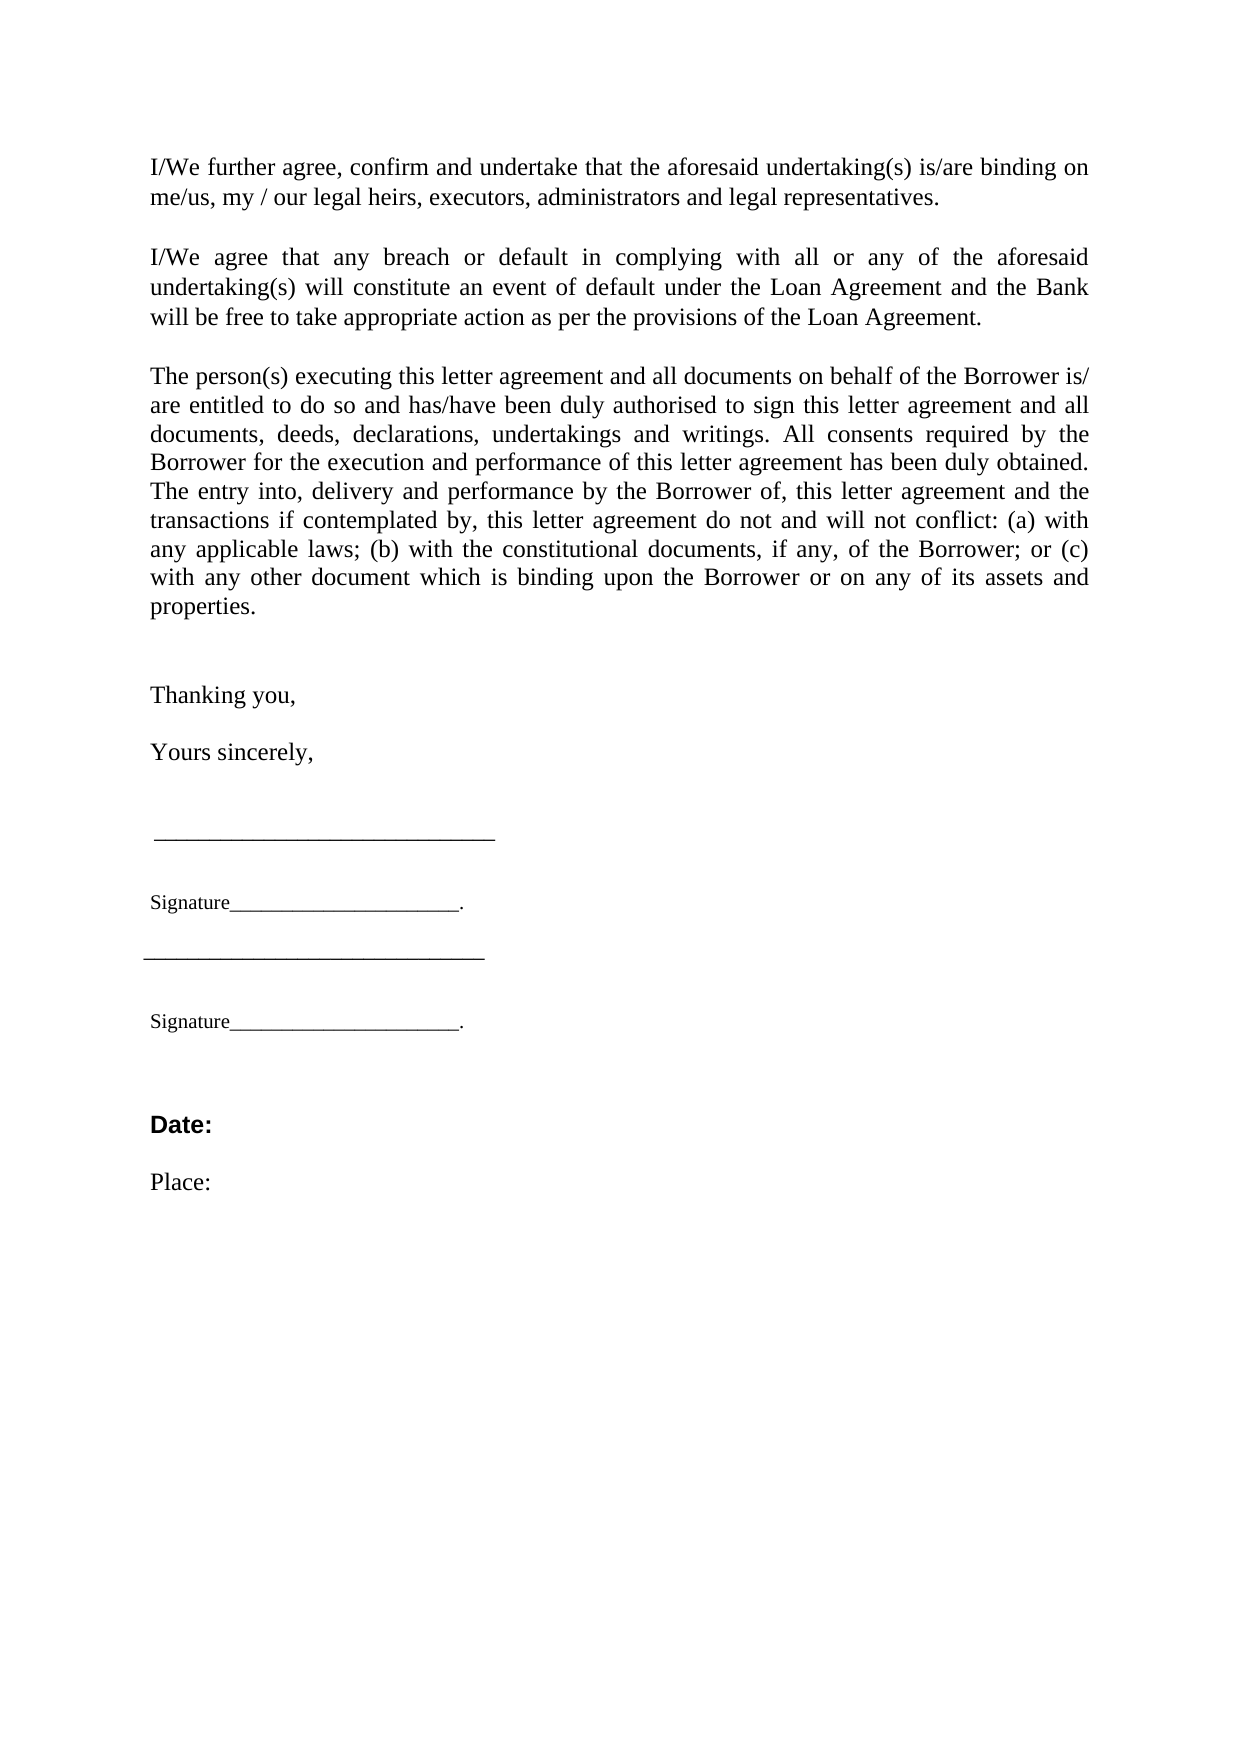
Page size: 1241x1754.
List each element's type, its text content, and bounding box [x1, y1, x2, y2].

text Signature______________________. [150, 1009, 1090, 1033]
text I/We further agree, confirm and undertake that the aforesaid undertaking(s) is/are binding on me/us, my / our legal heirs, executors, administrators and legal representatives. [150, 150, 1090, 211]
text The person(s) executing this letter agreement and all documents on behalf of the Borrower is/ are entitled to do so and has/have been duly authorised to sign this letter agreement and all documents, deeds, declarations, undertakings and writings. All consents required by the Borrower for the execution and performance of this letter agreement has been duly obtained. The entry into, delivery and performance by the Borrower of, this letter agreement and the transactions if contemplated by, this letter agreement do not and will not conflict: (a) with any applicable laws; (b) with the constitutional documents, if any, of the Borrower; or (c) with any other document which is binding upon the Borrower or on any of its assets and properties. [150, 361, 1090, 620]
text _______________________________ [66, 819, 1090, 842]
text Date: [150, 1110, 1090, 1138]
text I/We agree that any breach or default in complying with all or any of the aforesaid undertaking(s) will constitute an event of default under the Loan Agreement and the Bank will be free to take appropriate action as per the provisions of the Loan Agreement. [150, 241, 1090, 331]
text _______________________________ [66, 938, 1090, 961]
text Thanking you, [150, 680, 1090, 709]
text Yours sincerely, [150, 737, 1090, 766]
text Signature______________________. [150, 890, 1090, 914]
text Place: [150, 1167, 1090, 1196]
